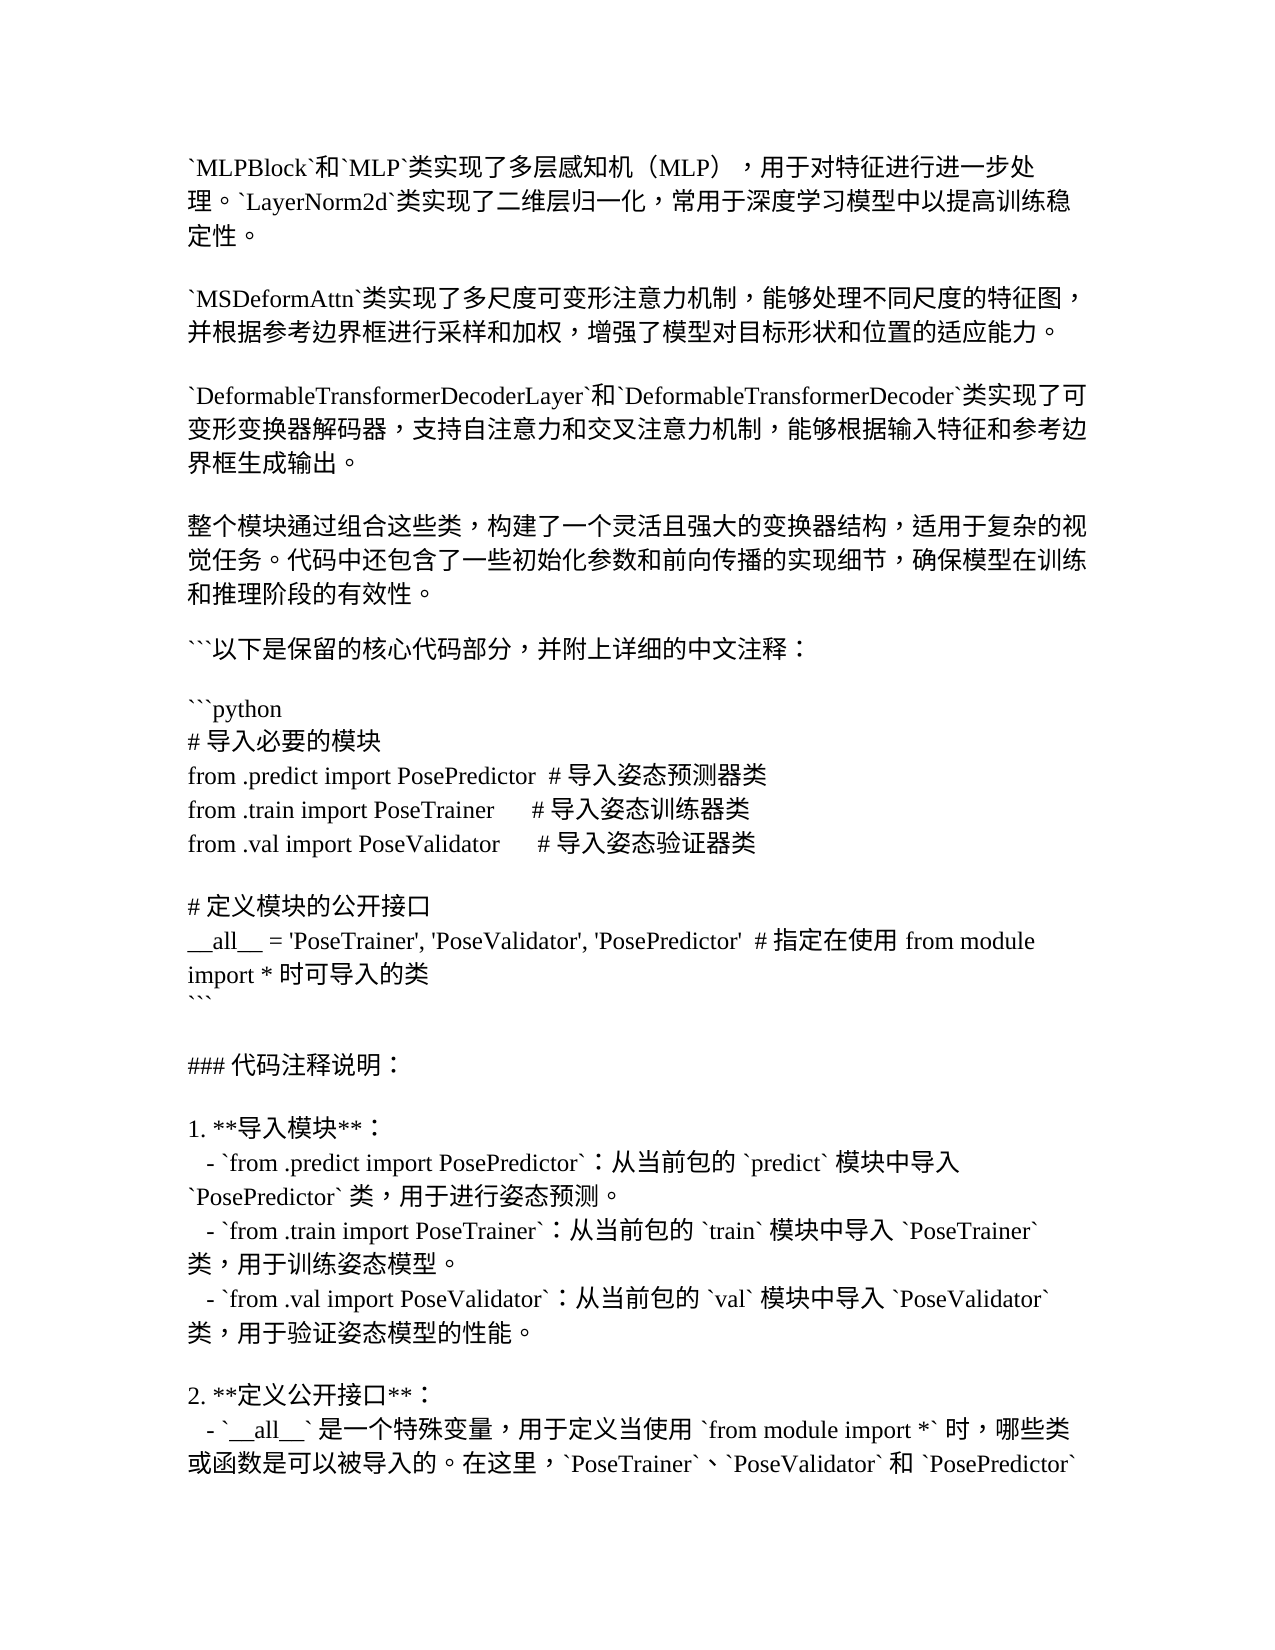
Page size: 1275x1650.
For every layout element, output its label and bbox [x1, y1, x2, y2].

text [187, 150, 1087, 611]
text [187, 632, 1087, 1480]
